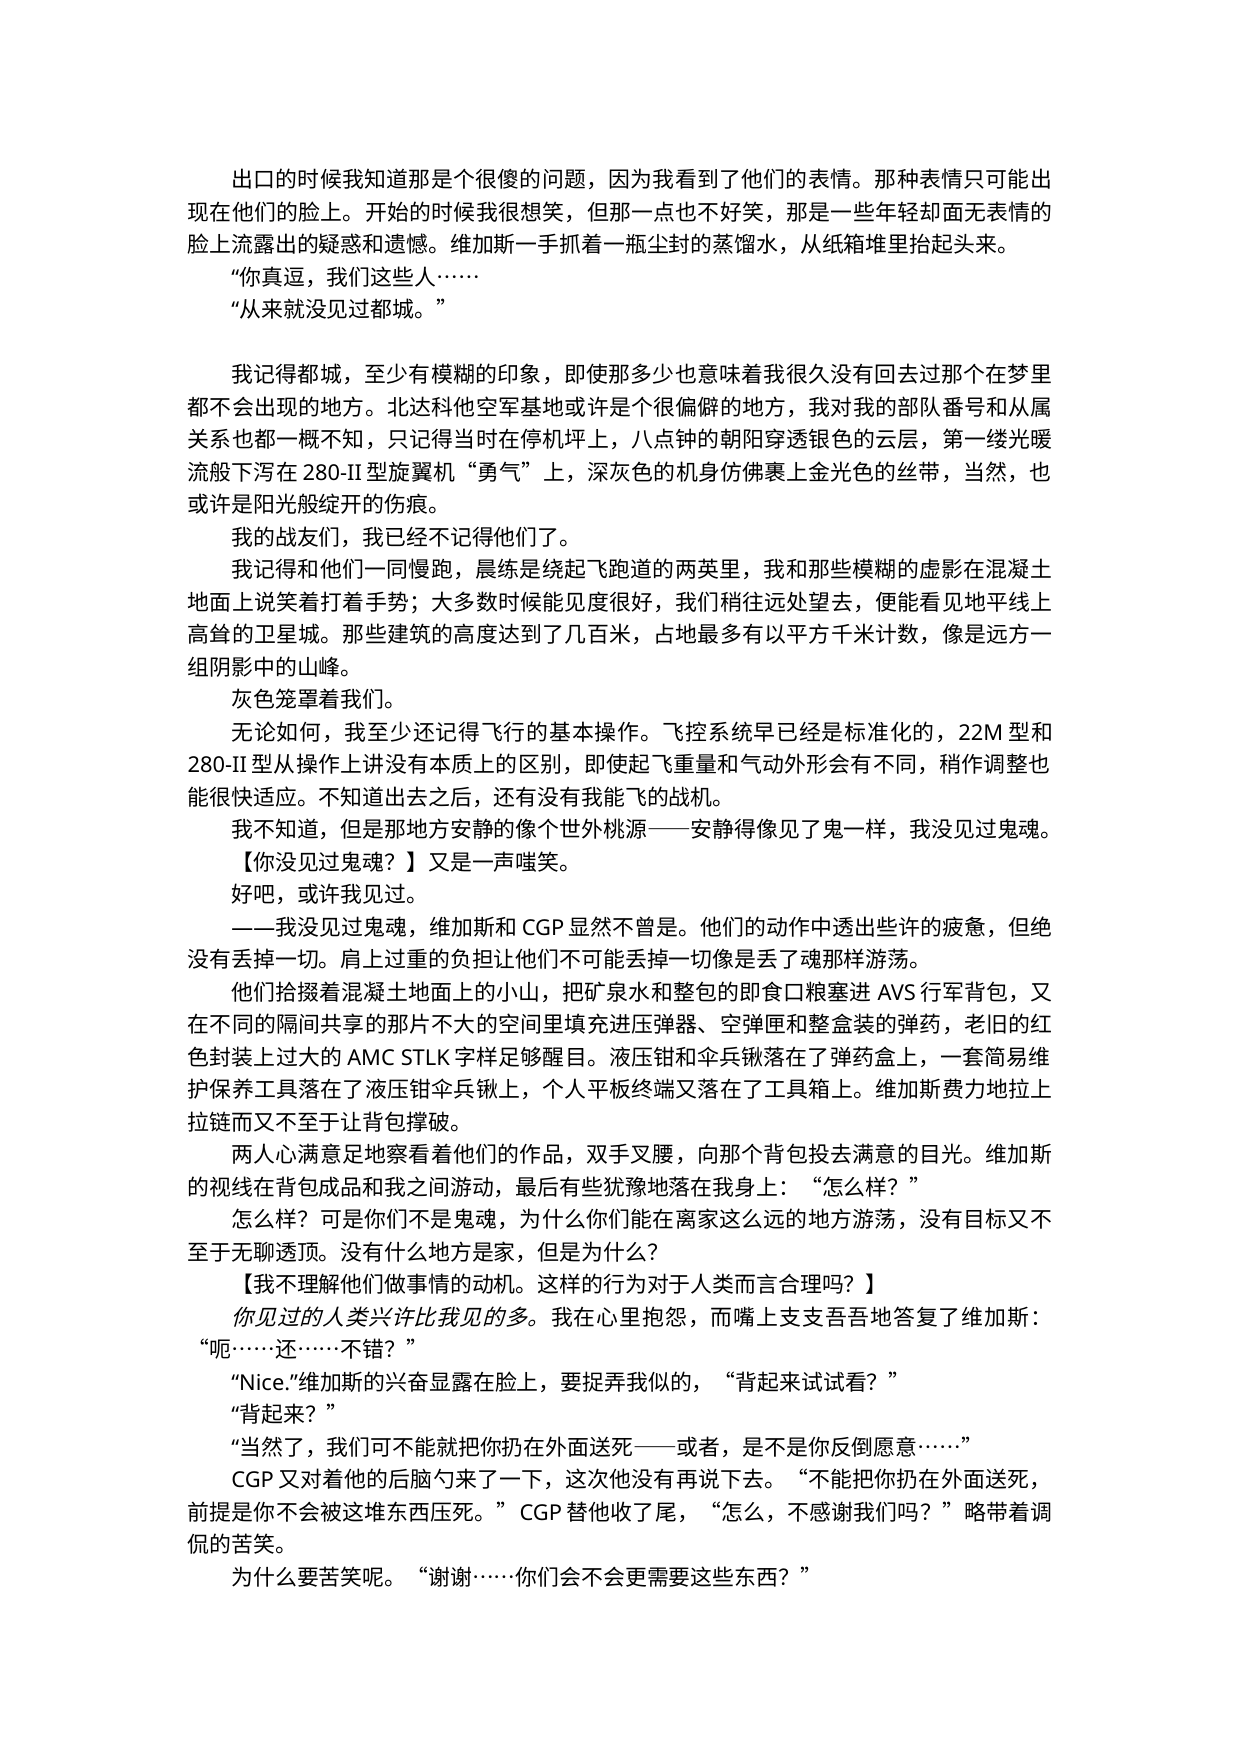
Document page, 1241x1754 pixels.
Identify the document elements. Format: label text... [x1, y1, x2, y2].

text “你真逗，我们这些人…… [187, 259, 1053, 292]
text 我不知道，但是那地方安静的像个世外桃源——安静得像见了鬼一样，我没见过鬼魂。 [187, 812, 1053, 844]
text 我记得都城，至少有模糊的印象，即使那多少也意味着我很久没有回去过那个在梦里都不会出现的地方。北达科他空军基地或许是个很偏僻的地方，我对我的部队番号和从属关系也都一概不知，只记得当时在停机坪上，八点钟的朝阳穿透银色的云层，第一缕光暖流般下泻在280-II型旋翼机“勇气”上，深灰色的机身仿佛裹上金光色的丝带，当然，也或许是阳光般绽开的伤痕。 [187, 357, 1053, 519]
text 怎么样？可是你们不是鬼魂，为什么你们能在离家这么远的地方游荡，没有目标又不至于无聊透顶。没有什么地方是家，但是为什么？ [187, 1202, 1053, 1267]
text 无论如何，我至少还记得飞行的基本操作。飞控系统早已经是标准化的，22M型和280-II型从操作上讲没有本质上的区别，即使起飞重量和气动外形会有不同，稍作调整也能很快适应。不知道出去之后，还有没有我能飞的战机。 [187, 714, 1053, 812]
text 你见过的人类兴许比我见的多。我在心里抱怨，而嘴上支支吾吾地答复了维加斯：“呃……还……不错？” [187, 1299, 1053, 1364]
text ——我没见过鬼魂，维加斯和CGP显然不曾是。他们的动作中透出些许的疲惫，但绝没有丢掉一切。肩上过重的负担让他们不可能丢掉一切像是丢了魂那样游荡。 [187, 909, 1053, 974]
text 灰色笼罩着我们。 [187, 682, 1053, 714]
text 我记得和他们一同慢跑，晨练是绕起飞跑道的两英里，我和那些模糊的虚影在混凝土地面上说笑着打着手势；大多数时候能见度很好，我们稍往远处望去，便能看见地平线上高耸的卫星城。那些建筑的高度达到了几百米，占地最多有以平方千米计数，像是远方一组阴影中的山峰。 [187, 552, 1053, 682]
text “Nice.”维加斯的兴奋显露在脸上，要捉弄我似的，“背起来试试看？” [187, 1364, 1053, 1397]
text “从来就没见过都城。” [187, 292, 1053, 324]
text 【你没见过鬼魂？】又是一声嗤笑。 [187, 844, 1053, 877]
text 我的战友们，我已经不记得他们了。 [187, 519, 1053, 552]
text “当然了，我们可不能就把你扔在外面送死——或者，是不是你反倒愿意……” [187, 1429, 1053, 1462]
text CGP又对着他的后脑勺来了一下，这次他没有再说下去。“不能把你扔在外面送死，前提是你不会被这堆东西压死。”CGP替他收了尾，“怎么，不感谢我们吗？”略带着调侃的苦笑。 [187, 1462, 1053, 1559]
text 他们拾掇着混凝土地面上的小山，把矿泉水和整包的即食口粮塞进AVS行军背包，又在不同的隔间共享的那片不大的空间里填充进压弹器、空弹匣和整盒装的弹药，老旧的红色封装上过大的AMC STLK字样足够醒目。液压钳和伞兵锹落在了弹药盒上，一套简易维护保养工具落在了液压钳伞兵锹上，个人平板终端又落在了工具箱上。维加斯费力地拉上拉链而又不至于让背包撑破。 [187, 974, 1053, 1137]
text 两人心满意足地察看着他们的作品，双手叉腰，向那个背包投去满意的目光。维加斯的视线在背包成品和我之间游动，最后有些犹豫地落在我身上：“怎么样？” [187, 1137, 1053, 1202]
text 【我不理解他们做事情的动机。这样的行为对于人类而言合理吗？】 [187, 1267, 1053, 1299]
text 为什么要苦笑呢。“谢谢……你们会不会更需要这些东西？” [187, 1559, 1053, 1592]
text “背起来？” [187, 1397, 1053, 1429]
text 好吧，或许我见过。 [187, 877, 1053, 909]
text 出口的时候我知道那是个很傻的问题，因为我看到了他们的表情。那种表情只可能出现在他们的脸上。开始的时候我很想笑，但那一点也不好笑，那是一些年轻却面无表情的脸上流露出的疑惑和遗憾。维加斯一手抓着一瓶尘封的蒸馏水，从纸箱堆里抬起头来。 [187, 162, 1053, 259]
